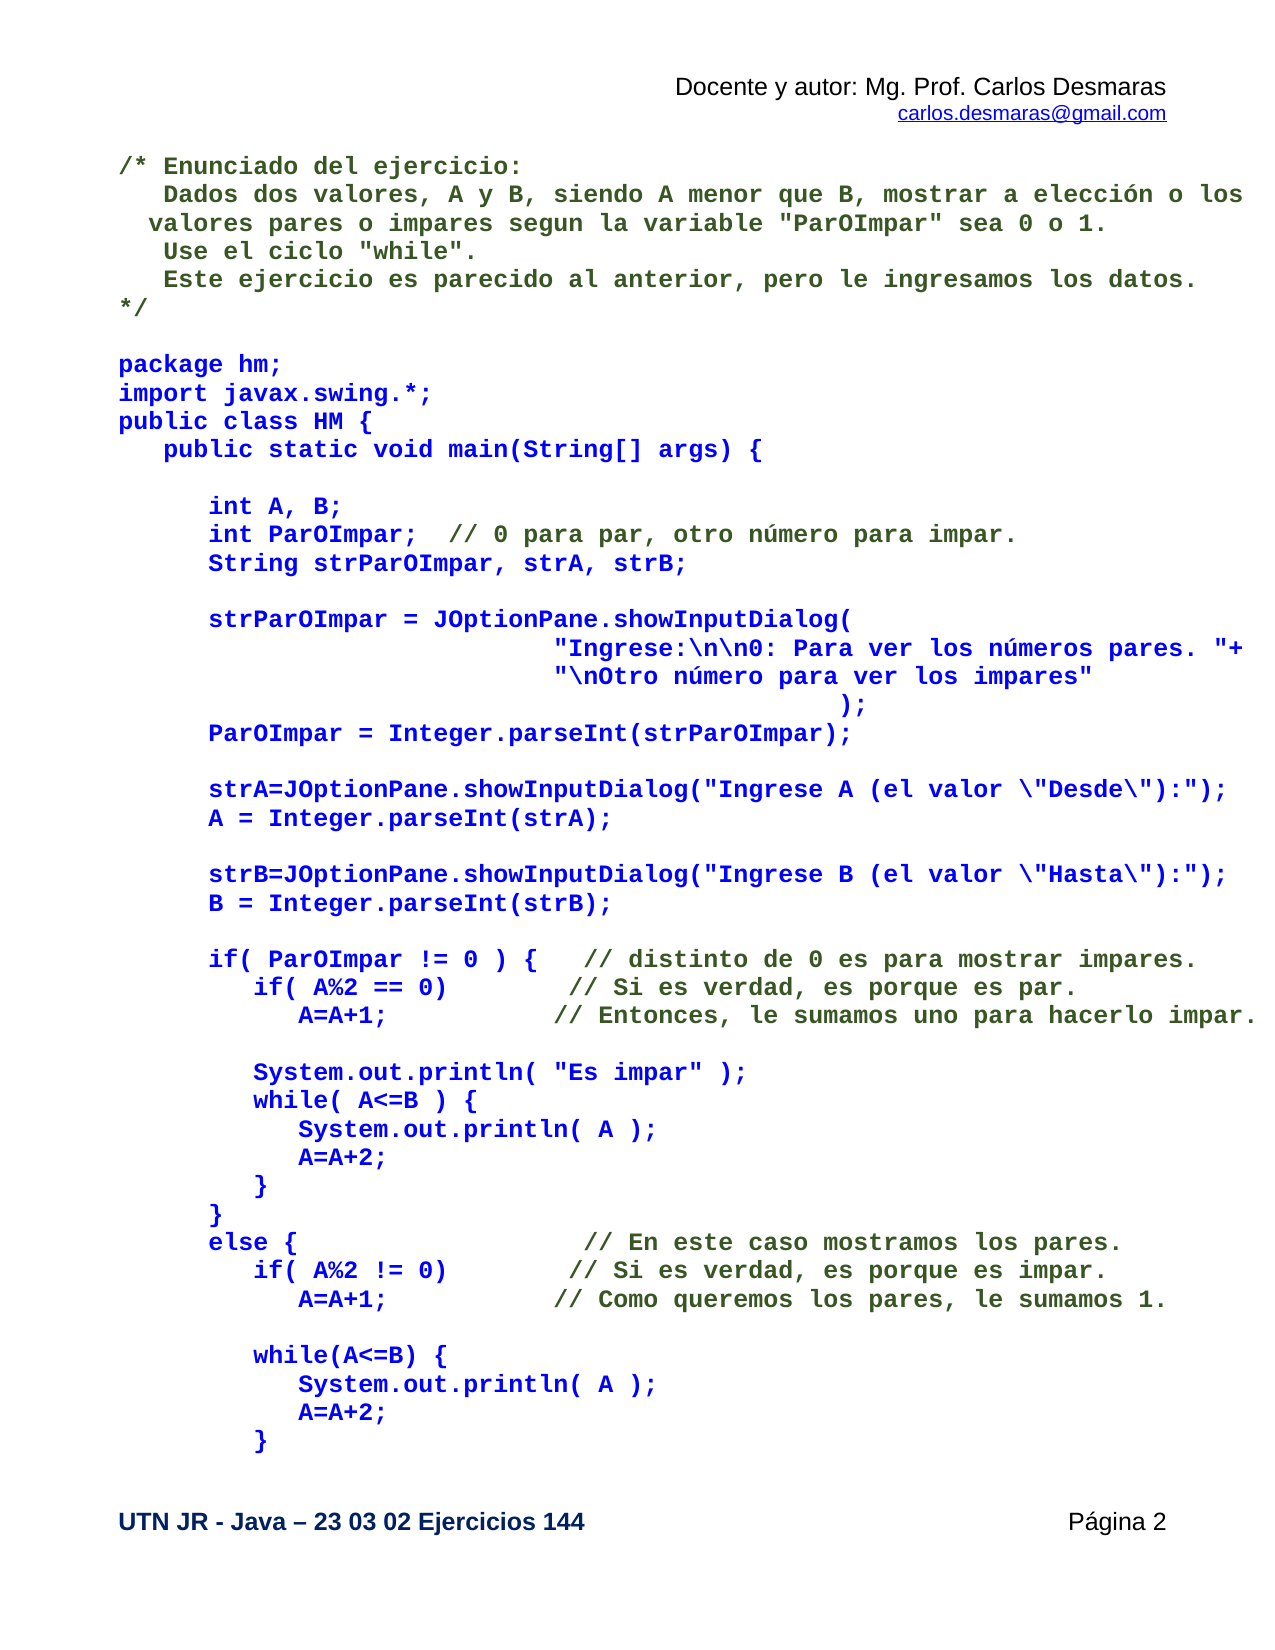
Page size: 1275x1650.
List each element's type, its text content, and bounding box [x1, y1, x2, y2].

text Use el ciclo "while". [118, 239, 1255, 267]
text valores pares o impares segun la variable "ParOImpar" sea 0 o 1. [118, 210, 1255, 239]
text int A, B; [118, 494, 1270, 522]
text import javax.swing.*; [118, 380, 1270, 409]
text ); [118, 692, 1270, 720]
text Este ejercicio es parecido al anterior, pero le ingresamos los datos. [118, 267, 1255, 295]
text while(A<=B) { [118, 1343, 1270, 1371]
text /* Enunciado del ejercicio: [118, 154, 1255, 182]
text if( A%2 != 0) // Si es verdad, es porque es impar. [118, 1258, 1270, 1286]
text A=A+2; [118, 1145, 1270, 1173]
text System.out.println( A ); [118, 1116, 1270, 1145]
text public static void main(String[] args) { [118, 437, 1270, 465]
text if( A%2 == 0) // Si es verdad, es porque es par. [118, 975, 1270, 1003]
text else { // En este caso mostramos los pares. [118, 1230, 1270, 1258]
text A=A+1; // Como queremos los pares, le sumamos 1. [118, 1286, 1270, 1315]
text while( A<=B ) { [118, 1088, 1270, 1116]
text System.out.println( "Es impar" ); [118, 1060, 1270, 1088]
text "Ingrese:\n\n0: Para ver los números pares. "+ [118, 635, 1270, 664]
text } [118, 1173, 1270, 1201]
text A = Integer.parseInt(strA); [118, 805, 1270, 834]
text ParOImpar = Integer.parseInt(strParOImpar); [118, 720, 1270, 749]
text strParOImpar = JOptionPane.showInputDialog( [118, 607, 1270, 635]
text Dados dos valores, A y B, siendo A menor que B, mostrar a elección o los [118, 182, 1255, 210]
text strB=JOptionPane.showInputDialog("Ingrese B (el valor \"Hasta\"):"); [118, 862, 1270, 890]
text B = Integer.parseInt(strB); [118, 890, 1270, 918]
text public class HM { [118, 409, 1270, 437]
text if( ParOImpar != 0 ) { // distinto de 0 es para mostrar impares. [118, 946, 1270, 975]
text A=A+1; // Entonces, le sumamos uno para hacerlo impar. [118, 1003, 1270, 1031]
text String strParOImpar, strA, strB; [118, 550, 1270, 579]
text System.out.println( A ); [118, 1371, 1270, 1399]
text strA=JOptionPane.showInputDialog("Ingrese A (el valor \"Desde\"):"); [118, 777, 1270, 805]
text int ParOImpar; // 0 para par, otro número para impar. [118, 522, 1270, 550]
text A=A+2; [118, 1399, 1270, 1428]
text "\nOtro número para ver los impares" [118, 664, 1270, 692]
text */ [118, 295, 1255, 324]
text package hm; [118, 352, 1270, 380]
text } [118, 1428, 1270, 1456]
text } [118, 1201, 1270, 1230]
